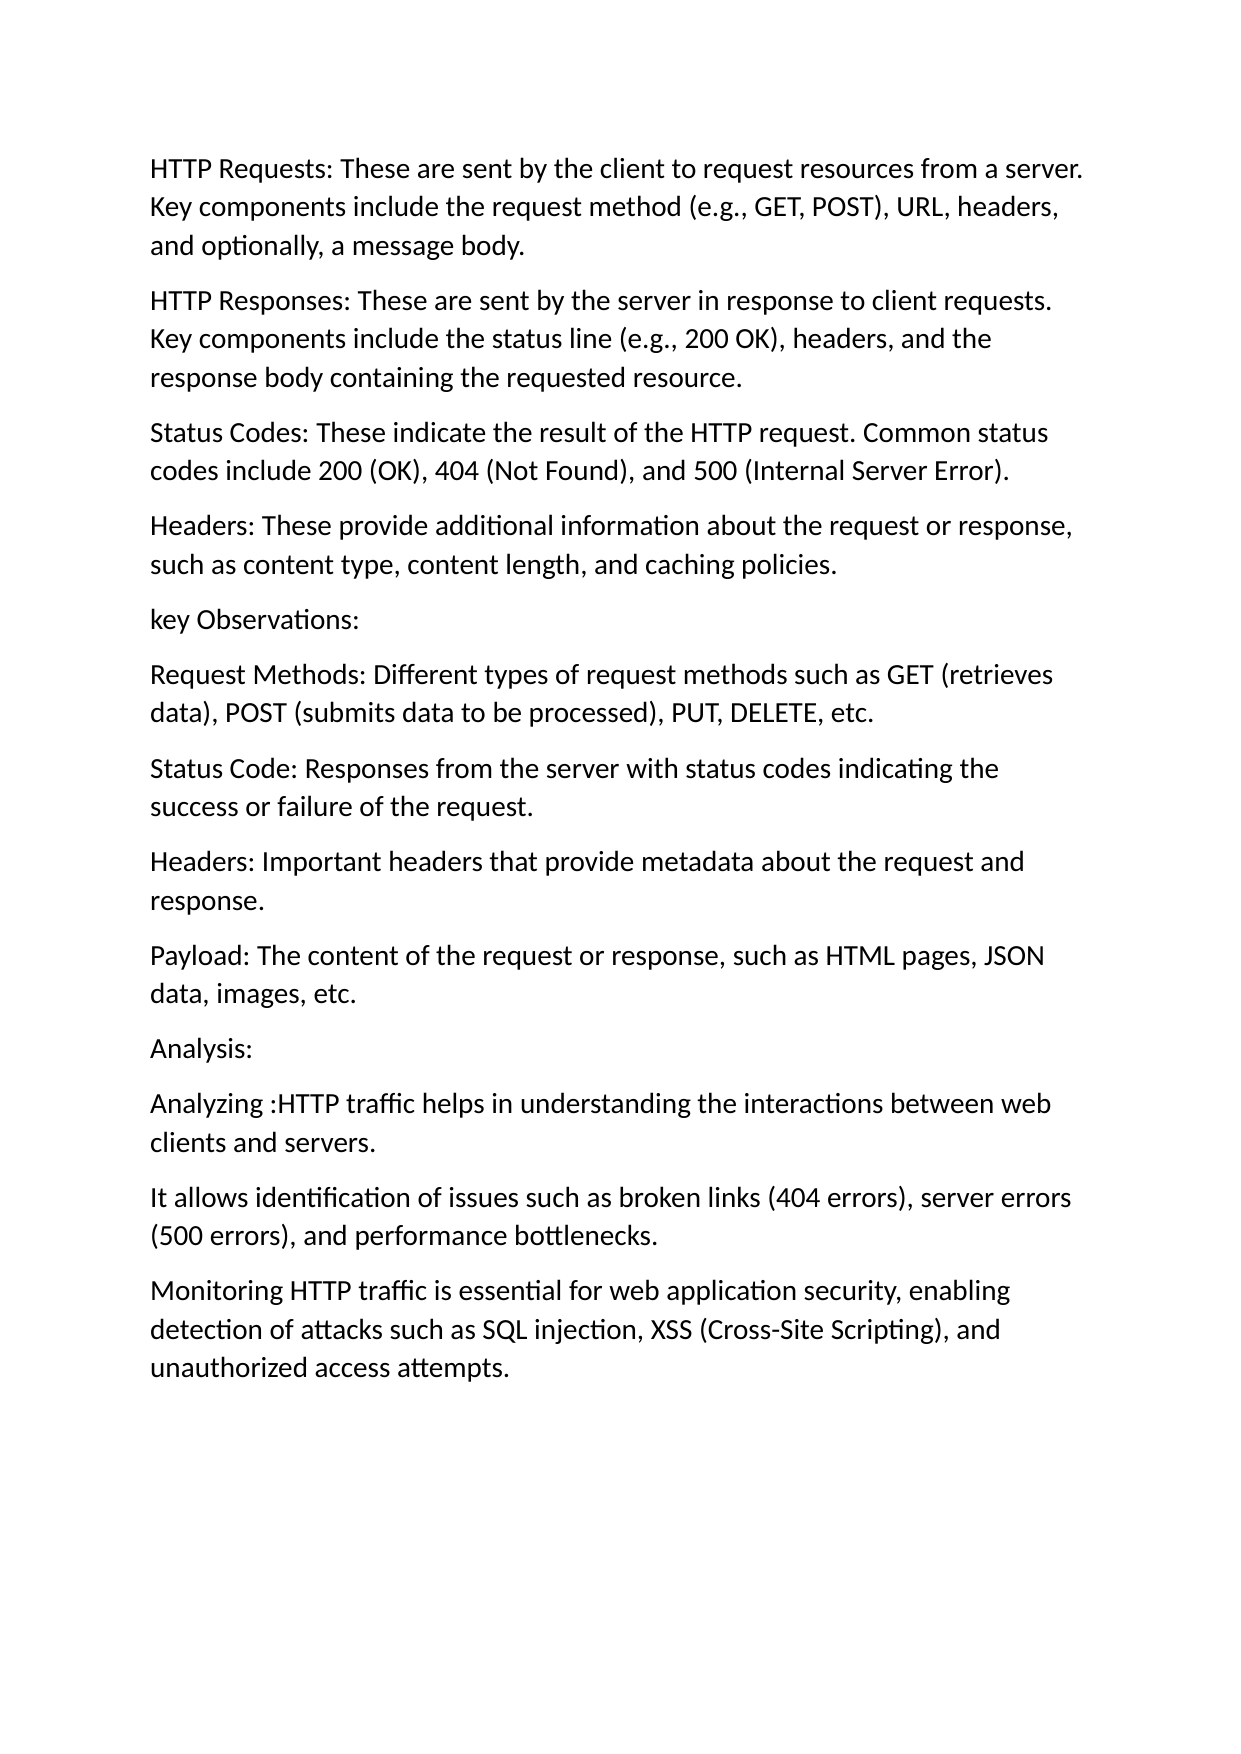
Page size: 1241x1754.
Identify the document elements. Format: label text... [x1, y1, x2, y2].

text Headers: These provide additional information about the request or response, such as content type, content length, and caching policies. [150, 507, 1090, 582]
text Status Codes: These indicate the result of the HTTP request. Common status codes include 200 (OK), 404 (Not Found), and 500 (Internal Server Error). [150, 414, 1090, 488]
text Request Methods: Different types of request methods such as GET (retrieves data), POST (submits data to be processed), PUT, DELETE, etc. [150, 656, 1090, 730]
text key Observations: [150, 601, 1090, 637]
text Payload: The content of the request or response, such as HTML pages, JSON data, images, etc. [150, 937, 1090, 1011]
text It allows identification of issues such as broken links (404 errors), server errors (500 errors), and performance bottlenecks. [150, 1179, 1090, 1253]
text HTTP Responses: These are sent by the server in response to client requests. Key components include the status line (e.g., 200 OK), headers, and the response body containing the requested resource. [150, 282, 1090, 394]
text Status Code: Responses from the server with status codes indicating the success or failure of the request. [150, 750, 1090, 824]
text Monitoring HTTP traffic is essential for web application security, enabling detection of attacks such as SQL injection, XSS (Cross-Site Scripting), and unauthorized access attempts. [150, 1272, 1090, 1385]
text Analyzing :HTTP traffic helps in understanding the interactions between web clients and servers. [150, 1085, 1090, 1159]
text Analysis: [150, 1030, 1090, 1066]
text Headers: Important headers that provide metadata about the request and response. [150, 843, 1090, 917]
text HTTP Requests: These are sent by the client to request resources from a server. Key components include the request method (e.g., GET, POST), URL, headers, and optionally, a message body. [150, 150, 1090, 262]
